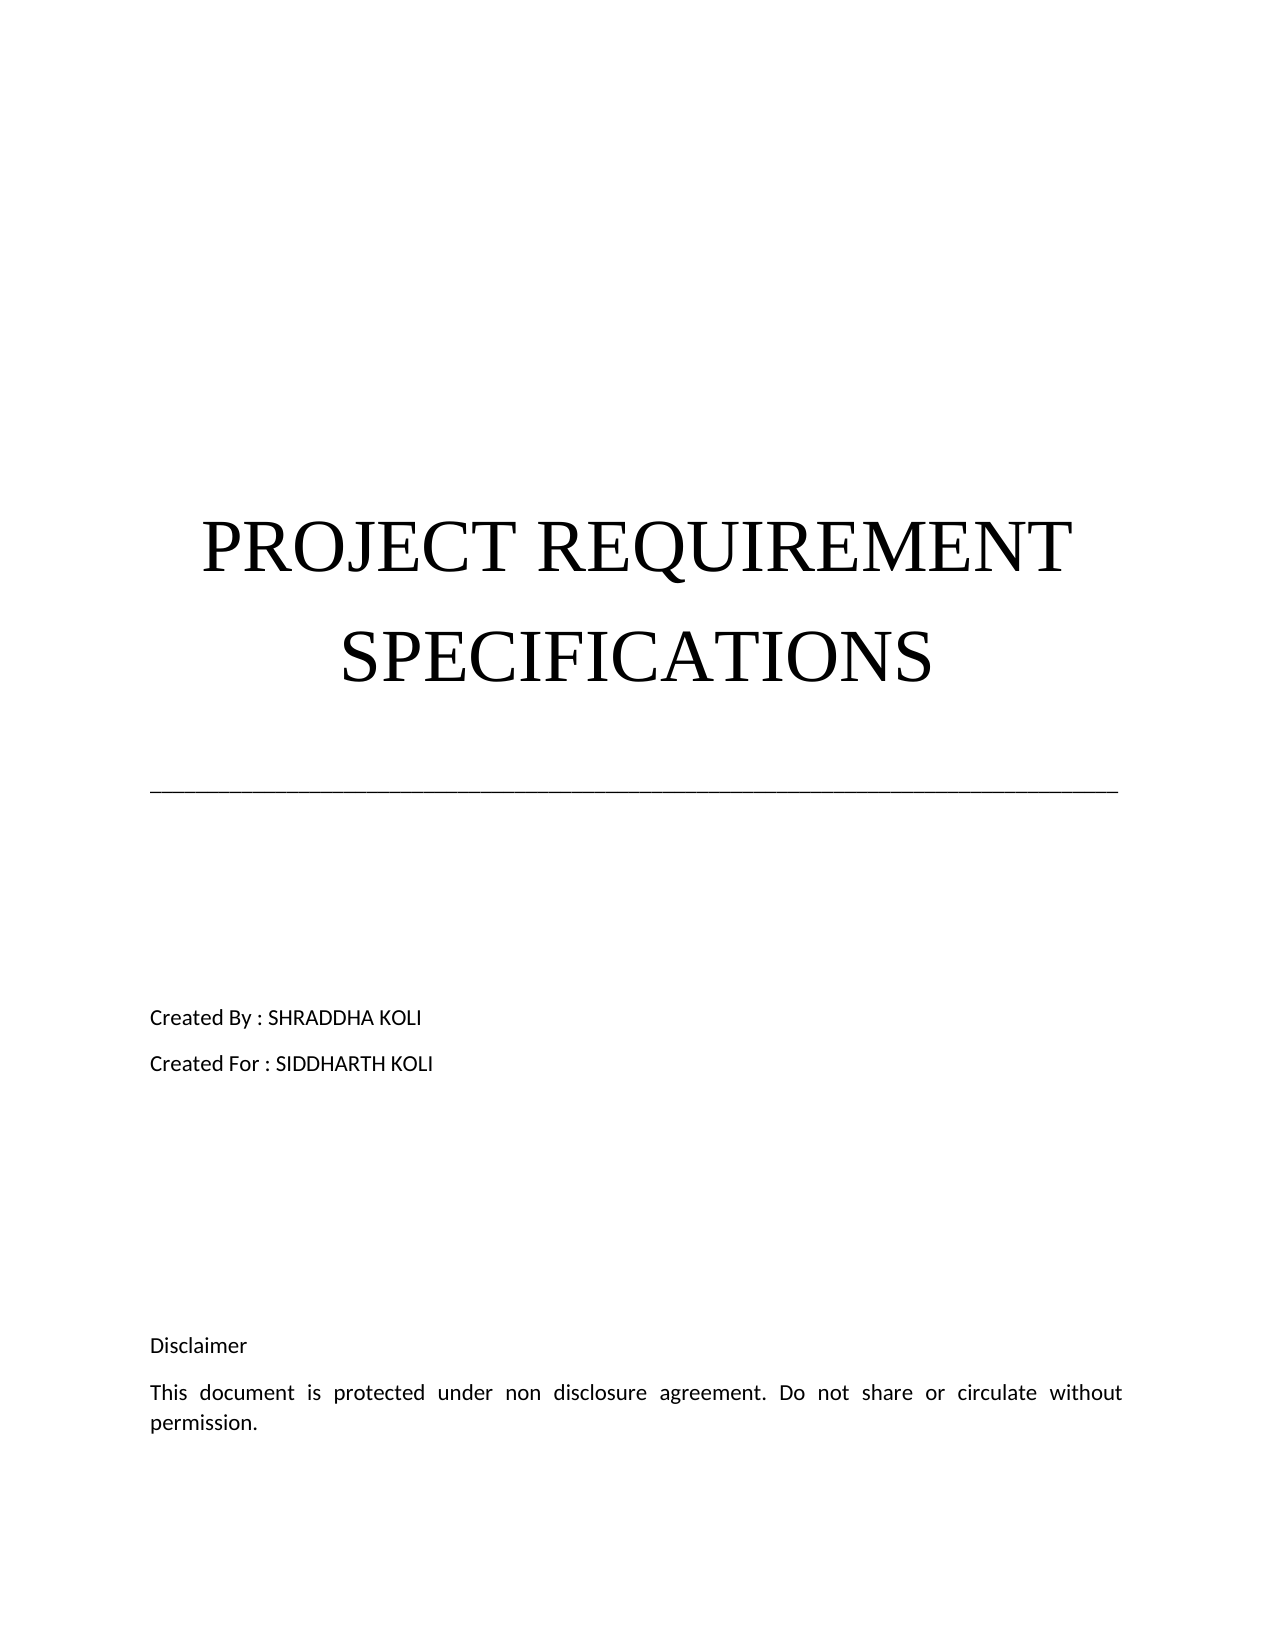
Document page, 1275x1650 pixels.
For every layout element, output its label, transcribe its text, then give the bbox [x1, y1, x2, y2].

text SPECIFICATIONS [150, 612, 1125, 698]
text Created For : SIDDHARTH KOLI [150, 1049, 1125, 1077]
text Created By : SHRADDHA KOLI [150, 1003, 1125, 1031]
text PROJECT REQUIREMENT [150, 502, 1125, 588]
text Disclaimer [150, 1331, 1125, 1359]
text This document is protected under non disclosure agreement. Do not share or circulate without permission. [150, 1378, 1125, 1436]
text _____________________________________________________________________________________ [150, 768, 1125, 796]
